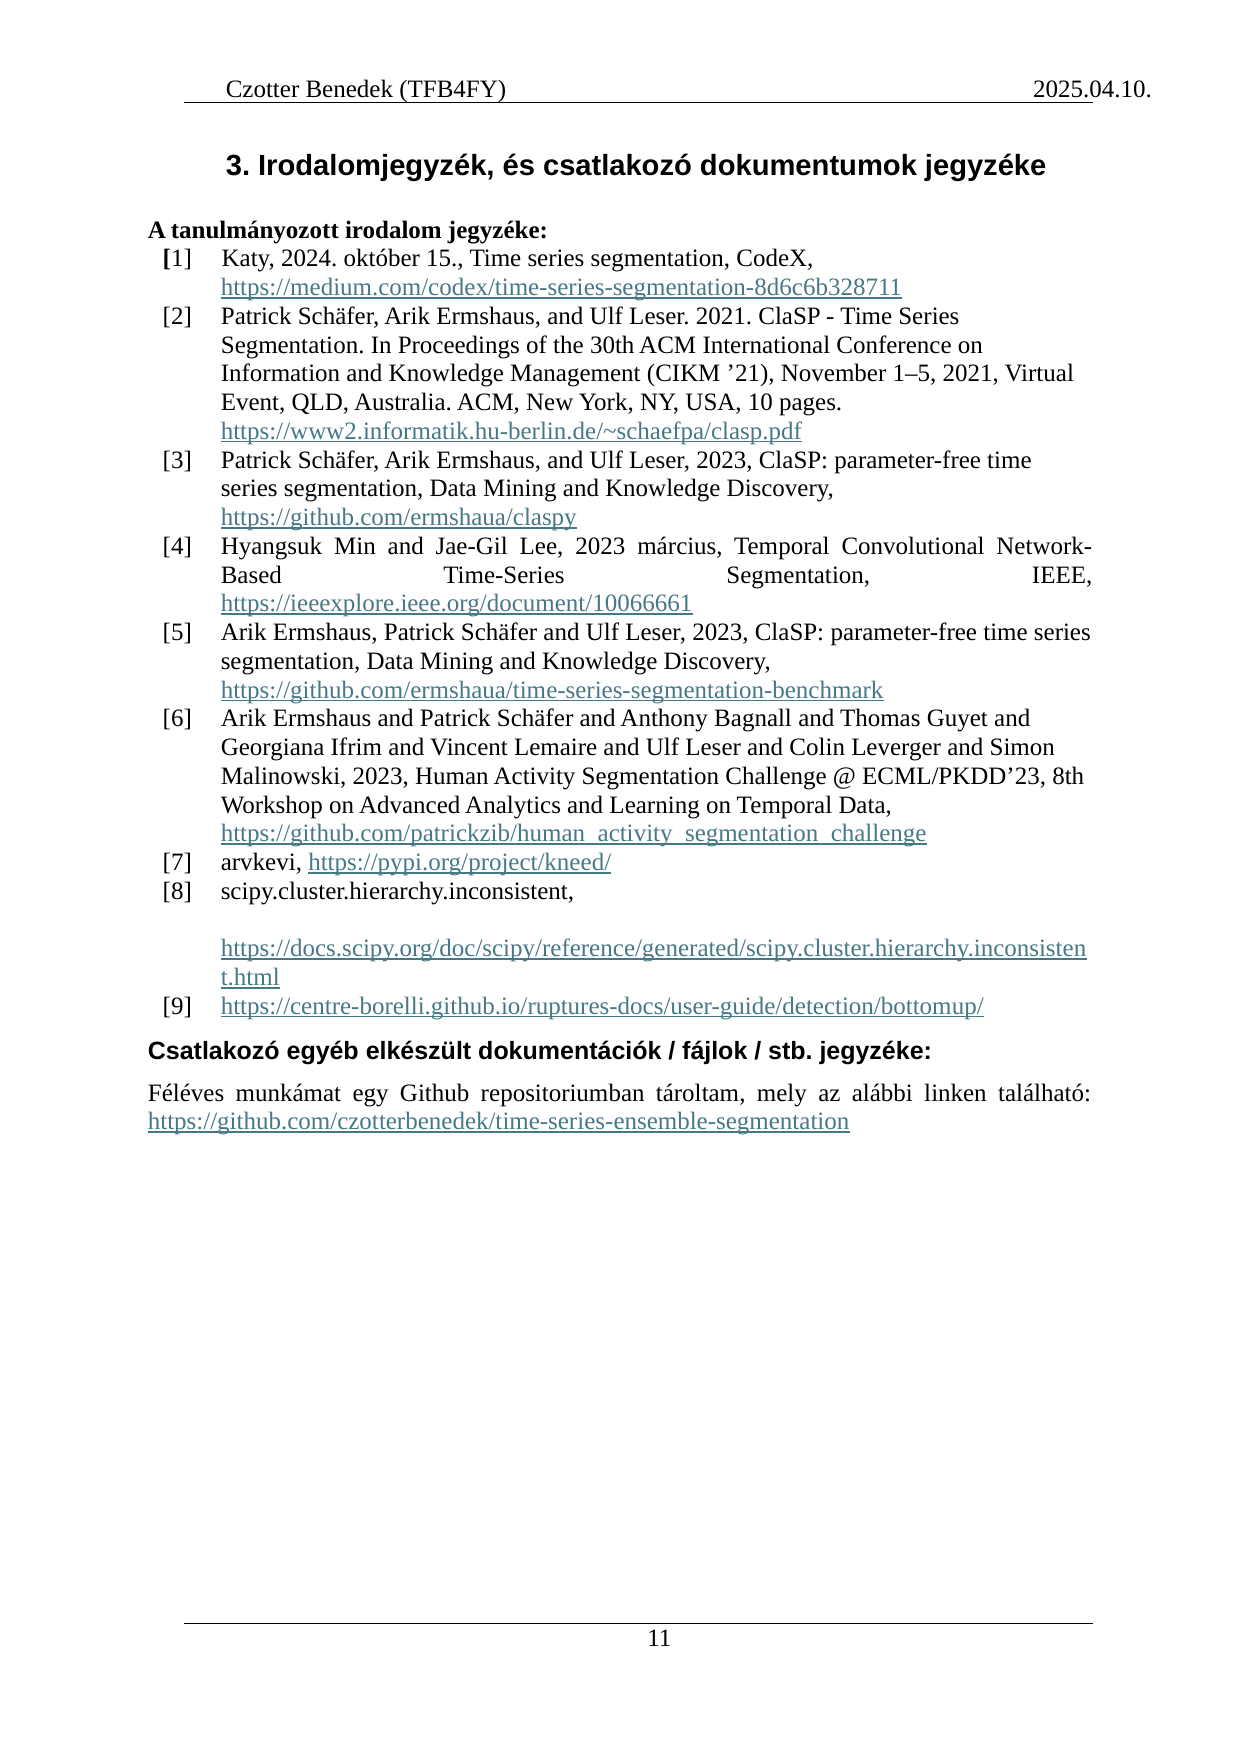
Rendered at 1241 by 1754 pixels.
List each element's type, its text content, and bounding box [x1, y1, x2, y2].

text [5] Arik Ermshaus, Patrick Schäfer and Ulf Leser, 2023, ClaSP: parameter-free time series segmentation, Data Mining and Knowledge Discovery, https://github.com/ermshaua/time-series-segmentation-benchmark [162, 617, 1093, 703]
text [7] arvkevi, https://pypi.org/project/kneed/ [162, 847, 1093, 876]
text [3] Patrick Schäfer, Arik Ermshaus, and Ulf Leser, 2023, ClaSP: parameter-free time series segmentation, Data Mining and Knowledge Discovery, https://github.com/ermshaua/claspy [162, 445, 1093, 531]
text 3. Irodalomjegyzék, és csatlakozó dokumentumok jegyzéke [184, 148, 1093, 181]
text Féléves munkámat egy Github repositoriumban tároltam, mely az alábbi linken található: https://github.com/czotterbenedek/time-series-ensemble-segmentation [148, 1078, 1093, 1135]
text [4] Hyangsuk Min and Jae-Gil Lee, 2023 március, Temporal Convolutional Network-Based Time-Series Segmentation, IEEE, https://ieeexplore.ieee.org/document/10066661 [162, 531, 1093, 617]
text A tanulmányozott irodalom jegyzéke: [148, 215, 1093, 243]
subtitle Csatlakozó egyéb elkészült dokumentációk / fájlok / stb. jegyzéke: [148, 1036, 1093, 1065]
text [6] Arik Ermshaus and Patrick Schäfer and Anthony Bagnall and Thomas Guyet and Georgiana Ifrim and Vincent Lemaire and Ulf Leser and Colin Leverger and Simon Malinowski, 2023, Human Activity Segmentation Challenge @ ECML/PKDD’23, 8th Workshop on Advanced Analytics and Learning on Temporal Data, https://github.com/patrickzib/human_activity_segmentation_challenge [162, 703, 1093, 847]
text [1] Katy, 2024. október 15., Time series segmentation, CodeX, https://medium.com/codex/time-series-segmentation-8d6c6b328711 [162, 243, 1093, 301]
text [8] scipy.cluster.hierarchy.inconsistent, https://docs.scipy.org/doc/scipy/reference/generated/scipy.cluster.hierarchy.inconsistent.html [162, 876, 1093, 991]
text [2] Patrick Schäfer, Arik Ermshaus, and Ulf Leser. 2021. ClaSP - Time Series Segmentation. In Proceedings of the 30th ACM International Conference on Information and Knowledge Management (CIKM ’21), November 1–5, 2021, Virtual Event, QLD, Australia. ACM, New York, NY, USA, 10 pages. https://www2.informatik.hu-berlin.de/~schaefpa/clasp.pdf [162, 301, 1093, 445]
text [9] https://centre-borelli.github.io/ruptures-docs/user-guide/detection/bottomup/ [162, 991, 1093, 1020]
